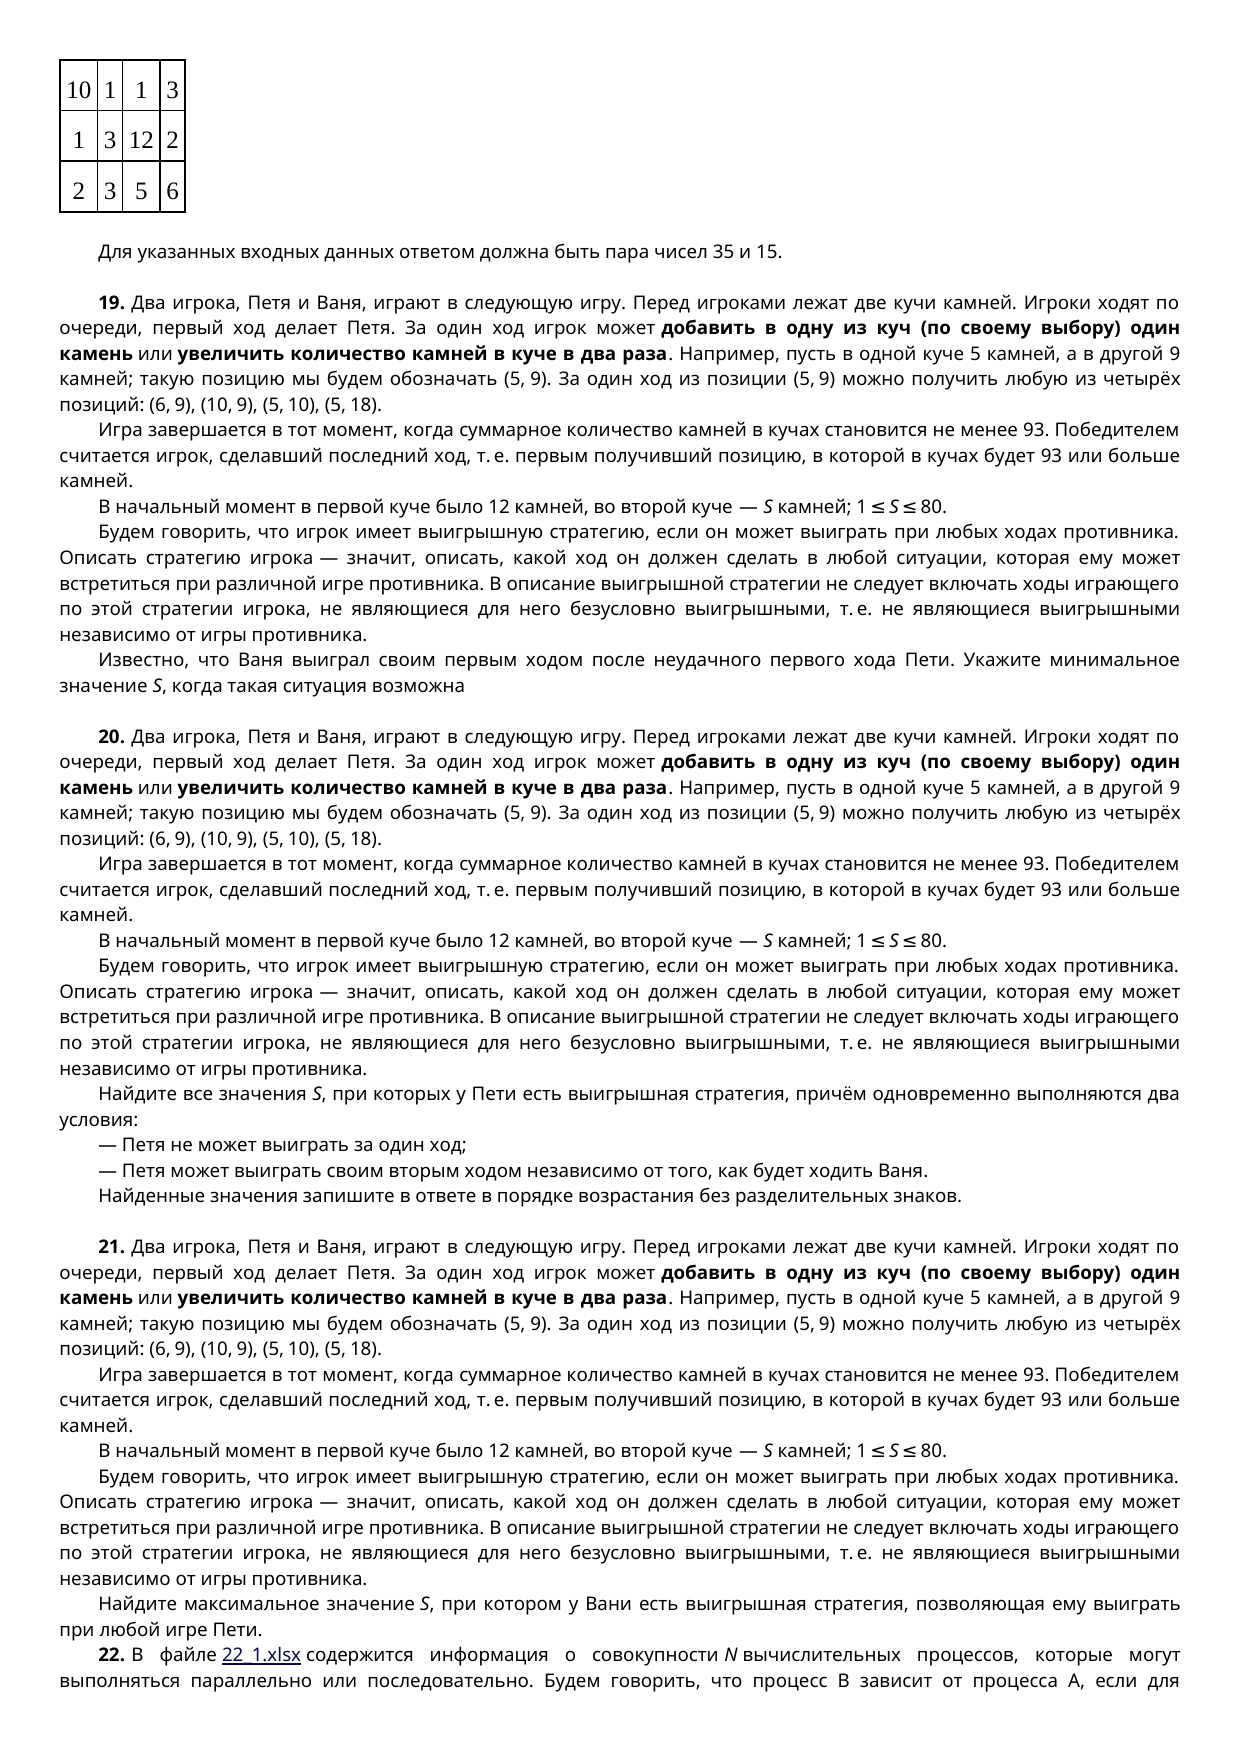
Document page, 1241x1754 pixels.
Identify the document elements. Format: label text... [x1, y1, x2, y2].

table_cell 3 [98, 162, 122, 211]
table_cell 2 [61, 162, 97, 211]
text Найдите все значения S, при которых у Пети есть выигрышная стратегия, причём одновременно выполняются два условия: [59, 1080, 1181, 1131]
text Игра завершается в тот момент, когда суммарное количество камней в кучах становится не менее 93. Победителем считается игрок, сделавший последний ход, т. е. первым получивший позицию, в которой в кучах будет 93 или больше камней. [59, 417, 1181, 493]
table_cell 3 [161, 61, 184, 110]
text Будем говорить, что игрок имеет выигрышную стратегию, если он может выиграть при любых ходах противника. Описать стратегию игрока — значит, описать, какой ход он должен сделать в любой ситуации, которая ему может встретиться при различной игре противника. В описание выигрышной стратегии не следует включать ходы играющего по этой стратегии игрока, не являющиеся для него безусловно выигрышными, т. е. не являющиеся выигрышными независимо от игры противника. [59, 519, 1181, 646]
text Будем говорить, что игрок имеет выигрышную стратегию, если он может выиграть при любых ходах противника. Описать стратегию игрока — значит, описать, какой ход он должен сделать в любой ситуации, которая ему может встретиться при различной игре противника. В описание выигрышной стратегии не следует включать ходы играющего по этой стратегии игрока, не являющиеся для него безусловно выигрышными, т. е. не являющиеся выигрышными независимо от игры противника. [59, 953, 1181, 1080]
text Найденные значения запишите в ответе в порядке возрастания без разделительных знаков. [59, 1182, 1181, 1208]
text В начальный момент в первой куче было 12 камней, во второй куче — S камней; 1 ≤ S ≤ 80. [59, 1438, 1181, 1463]
table_cell 3 [98, 111, 122, 160]
text В начальный момент в первой куче было 12 камней, во второй куче — S камней; 1 ≤ S ≤ 80. [59, 927, 1181, 953]
table_cell 1 [98, 61, 122, 110]
text Для указанных входных данных ответом должна быть пара чисел 35 и 15. [59, 238, 1181, 264]
text 21. Два игрока, Петя и Ваня, играют в следующую игру. Перед игроками лежат две кучи камней. Игроки ходят по очереди, первый ход делает Петя. За один ход игрок может добавить в одну из куч (по своему выбору) один камень или увеличить количество камней в куче в два раза. Например, пусть в одной куче 5 камней, а в другой 9 камней; такую позицию мы будем обозначать (5, 9). За один ход из позиции (5, 9) можно получить любую из четырёх позиций: (6, 9), (10, 9), (5, 10), (5, 18). [59, 1233, 1181, 1361]
text — Петя не может выиграть за один ход; [59, 1131, 1181, 1157]
table_cell 2 [161, 111, 184, 160]
table_cell 5 [123, 162, 159, 211]
text Игра завершается в тот момент, когда суммарное количество камней в кучах становится не менее 93. Победителем считается игрок, сделавший последний ход, т. е. первым получивший позицию, в которой в кучах будет 93 или больше камней. [59, 1361, 1181, 1438]
table_cell 12 [123, 111, 159, 160]
table_cell 10 [61, 61, 97, 110]
text — Петя может выиграть своим вторым ходом независимо от того, как будет ходить Ваня. [59, 1157, 1181, 1182]
table_cell 6 [161, 162, 184, 211]
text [59, 1642, 1181, 1693]
text Будем говорить, что игрок имеет выигрышную стратегию, если он может выиграть при любых ходах противника. Описать стратегию игрока — значит, описать, какой ход он должен сделать в любой ситуации, которая ему может встретиться при различной игре противника. В описание выигрышной стратегии не следует включать ходы играющего по этой стратегии игрока, не являющиеся для него безусловно выигрышными, т. е. не являющиеся выигрышными независимо от игры противника. [59, 1463, 1181, 1591]
text В начальный момент в первой куче было 12 камней, во второй куче — S камней; 1 ≤ S ≤ 80. [59, 493, 1181, 519]
table_cell 1 [61, 111, 97, 160]
text 20. Два игрока, Петя и Ваня, играют в следующую игру. Перед игроками лежат две кучи камней. Игроки ходят по очереди, первый ход делает Петя. За один ход игрок может добавить в одну из куч (по своему выбору) один камень или увеличить количество камней в куче в два раза. Например, пусть в одной куче 5 камней, а в другой 9 камней; такую позицию мы будем обозначать (5, 9). За один ход из позиции (5, 9) можно получить любую из четырёх позиций: (6, 9), (10, 9), (5, 10), (5, 18). [59, 723, 1181, 851]
text Найдите максимальное значение S, при котором у Вани есть выигрышная стратегия, позволяющая ему выиграть при любой игре Пети. [59, 1591, 1181, 1642]
text Игра завершается в тот момент, когда суммарное количество камней в кучах становится не менее 93. Победителем считается игрок, сделавший последний ход, т. е. первым получивший позицию, в которой в кучах будет 93 или больше камней. [59, 851, 1181, 927]
text 19. Два игрока, Петя и Ваня, играют в следующую игру. Перед игроками лежат две кучи камней. Игроки ходят по очереди, первый ход делает Петя. За один ход игрок может добавить в одну из куч (по своему выбору) один камень или увеличить количество камней в куче в два раза. Например, пусть в одной куче 5 камней, а в другой 9 камней; такую позицию мы будем обозначать (5, 9). За один ход из позиции (5, 9) можно получить любую из четырёх позиций: (6, 9), (10, 9), (5, 10), (5, 18). [59, 289, 1181, 417]
text Известно, что Ваня выиграл своим первым ходом после неудачного первого хода Пети. Укажите минимальное значение S, когда такая ситуация возможна [59, 646, 1181, 697]
table_cell 1 [123, 61, 159, 110]
